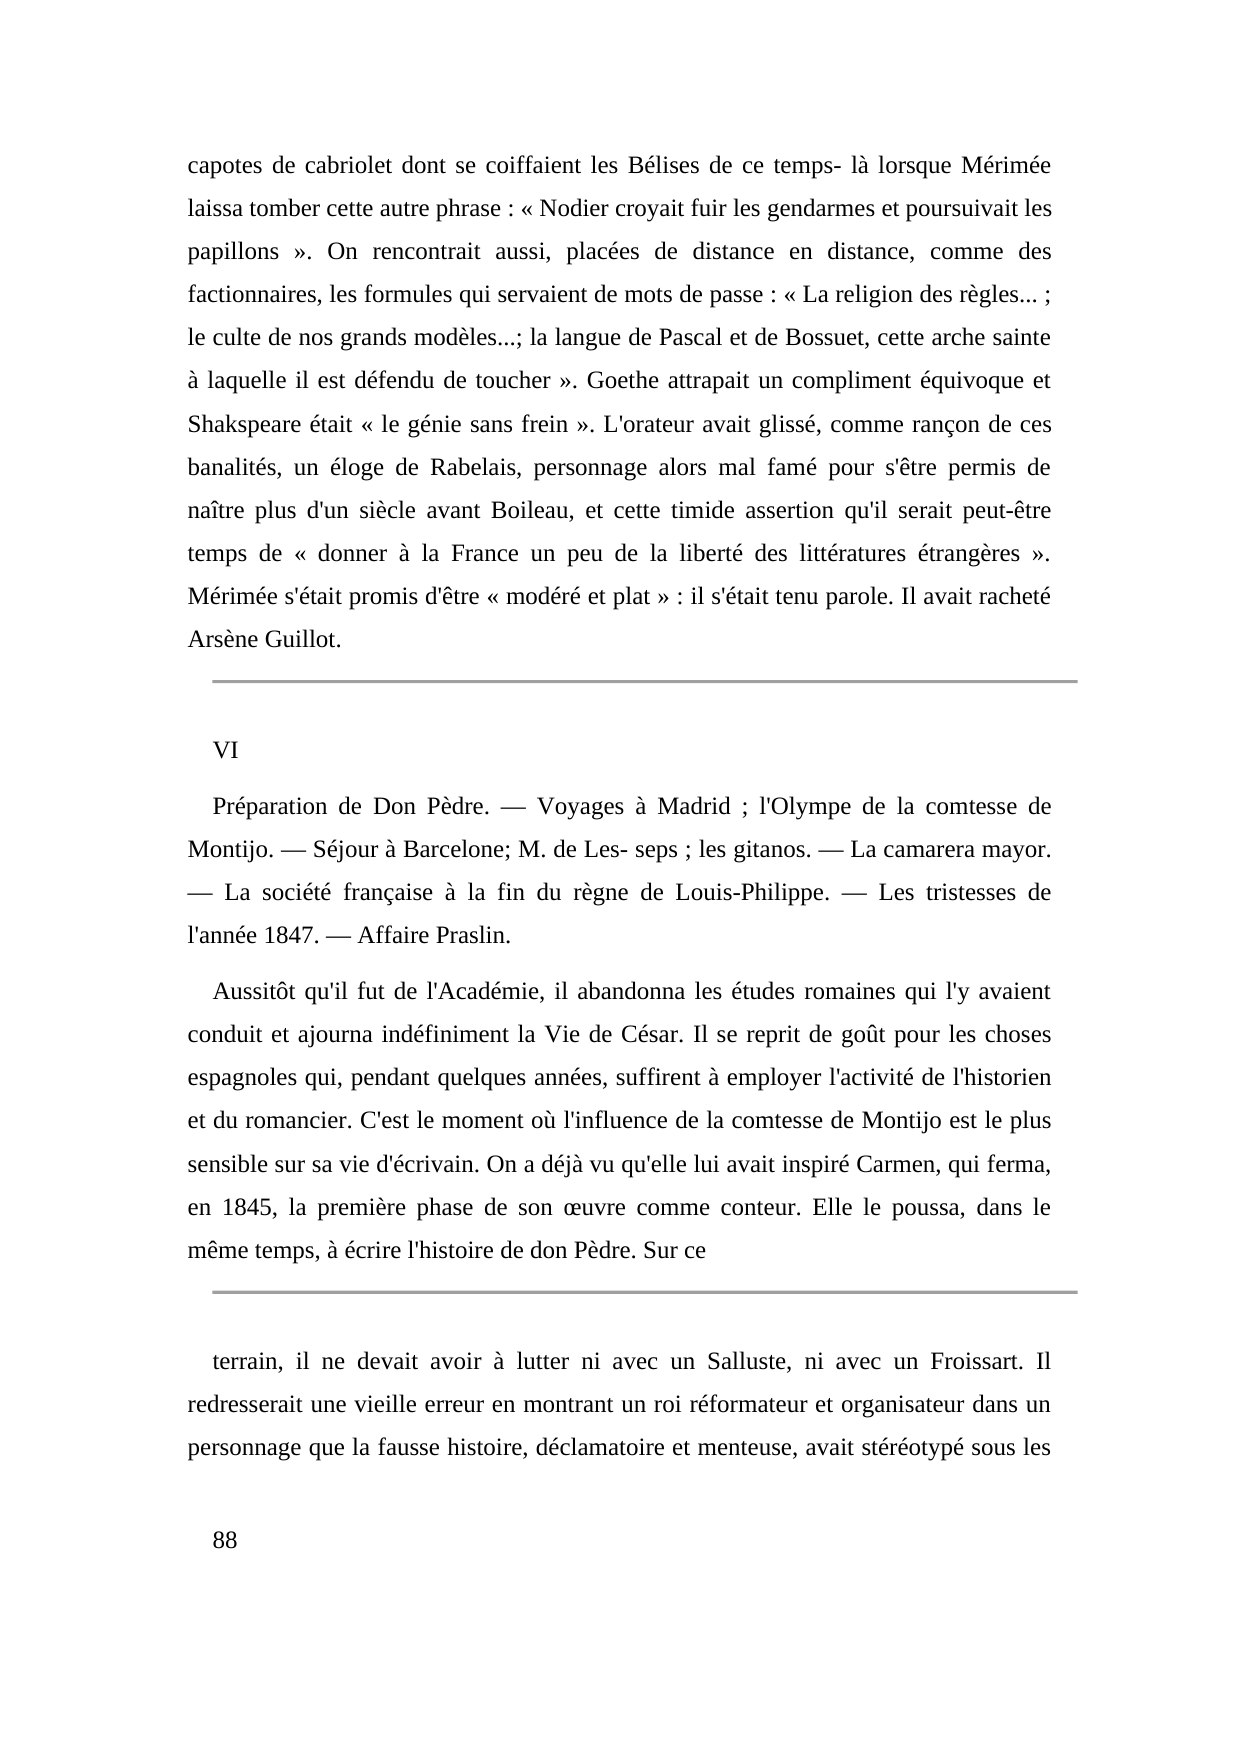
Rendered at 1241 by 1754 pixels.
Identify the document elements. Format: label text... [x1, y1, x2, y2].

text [187, 1346, 1053, 1461]
text Préparation de Don Pèdre. — Voyages à Madrid ; l'Olympe de la comtesse de Montijo. — Séjour à Barcelone; M. de Les- seps ; les gitanos. — La camarera mayor. — La société française à la fin du règne de Louis-Philippe. — Les tristesses de l'année 1847. — Affaire Praslin. [187, 791, 1053, 949]
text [187, 150, 1053, 653]
text VI [187, 736, 1053, 764]
text Aussitôt qu'il fut de l'Académie, il abandonna les études romaines qui l'y avaient conduit et ajourna indéfiniment la Vie de César. Il se reprit de goût pour les choses espagnoles qui, pendant quelques années, suffirent à employer l'activité de l'historien et du romancier. C'est le moment où l'influence de la comtesse de Montijo est le plus sensible sur sa vie d'écrivain. On a déjà vu qu'elle lui avait inspiré Carmen, qui ferma, en 1845, la première phase de son œuvre comme conteur. Elle le poussa, dans le même temps, à écrire l'histoire de don Pèdre. Sur ce [187, 976, 1053, 1264]
